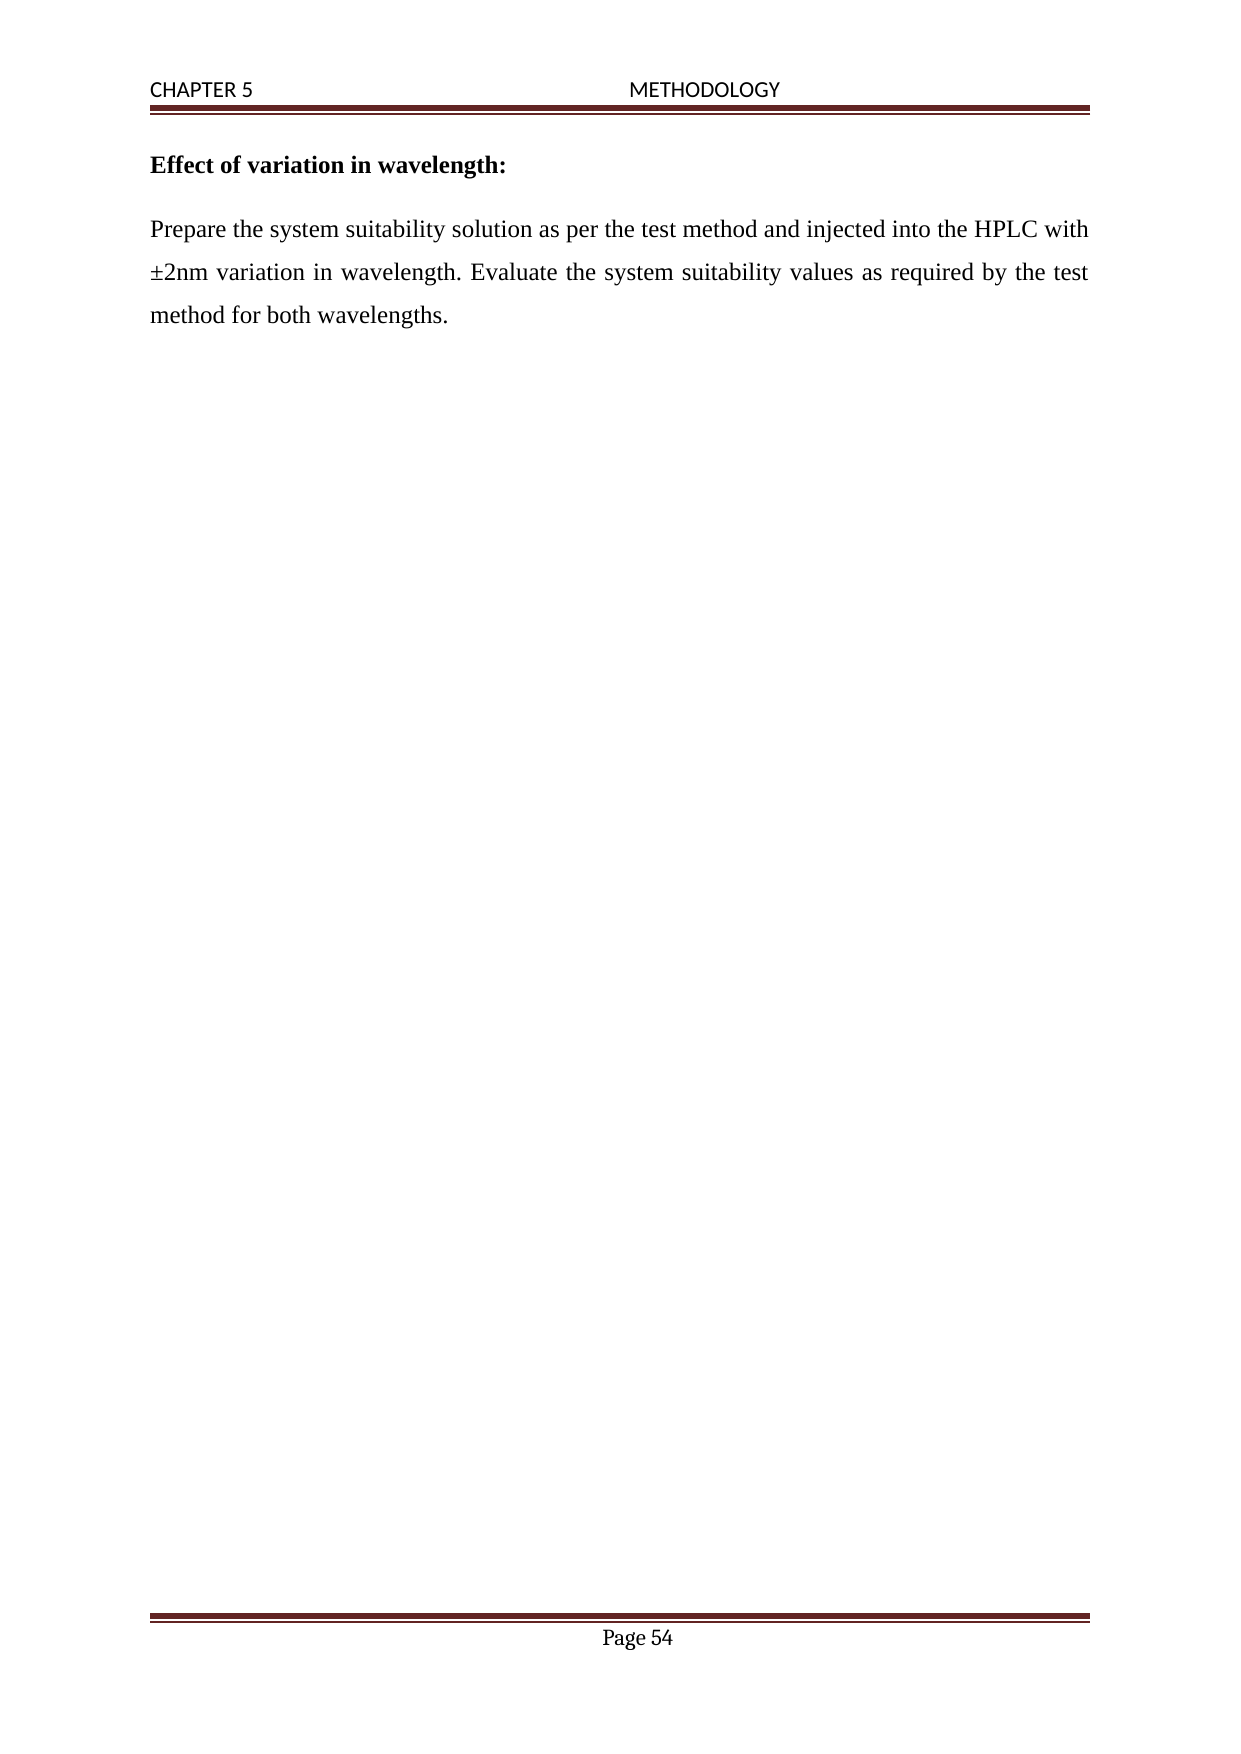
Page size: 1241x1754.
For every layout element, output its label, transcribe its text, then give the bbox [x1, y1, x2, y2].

text Prepare the system suitability solution as per the test method and injected into the HPLC with ±2nm variation in wavelength. Evaluate the system suitability values as required by the test method for both wavelengths. [150, 214, 1090, 329]
text Effect of variation in wavelength: [150, 150, 1090, 179]
